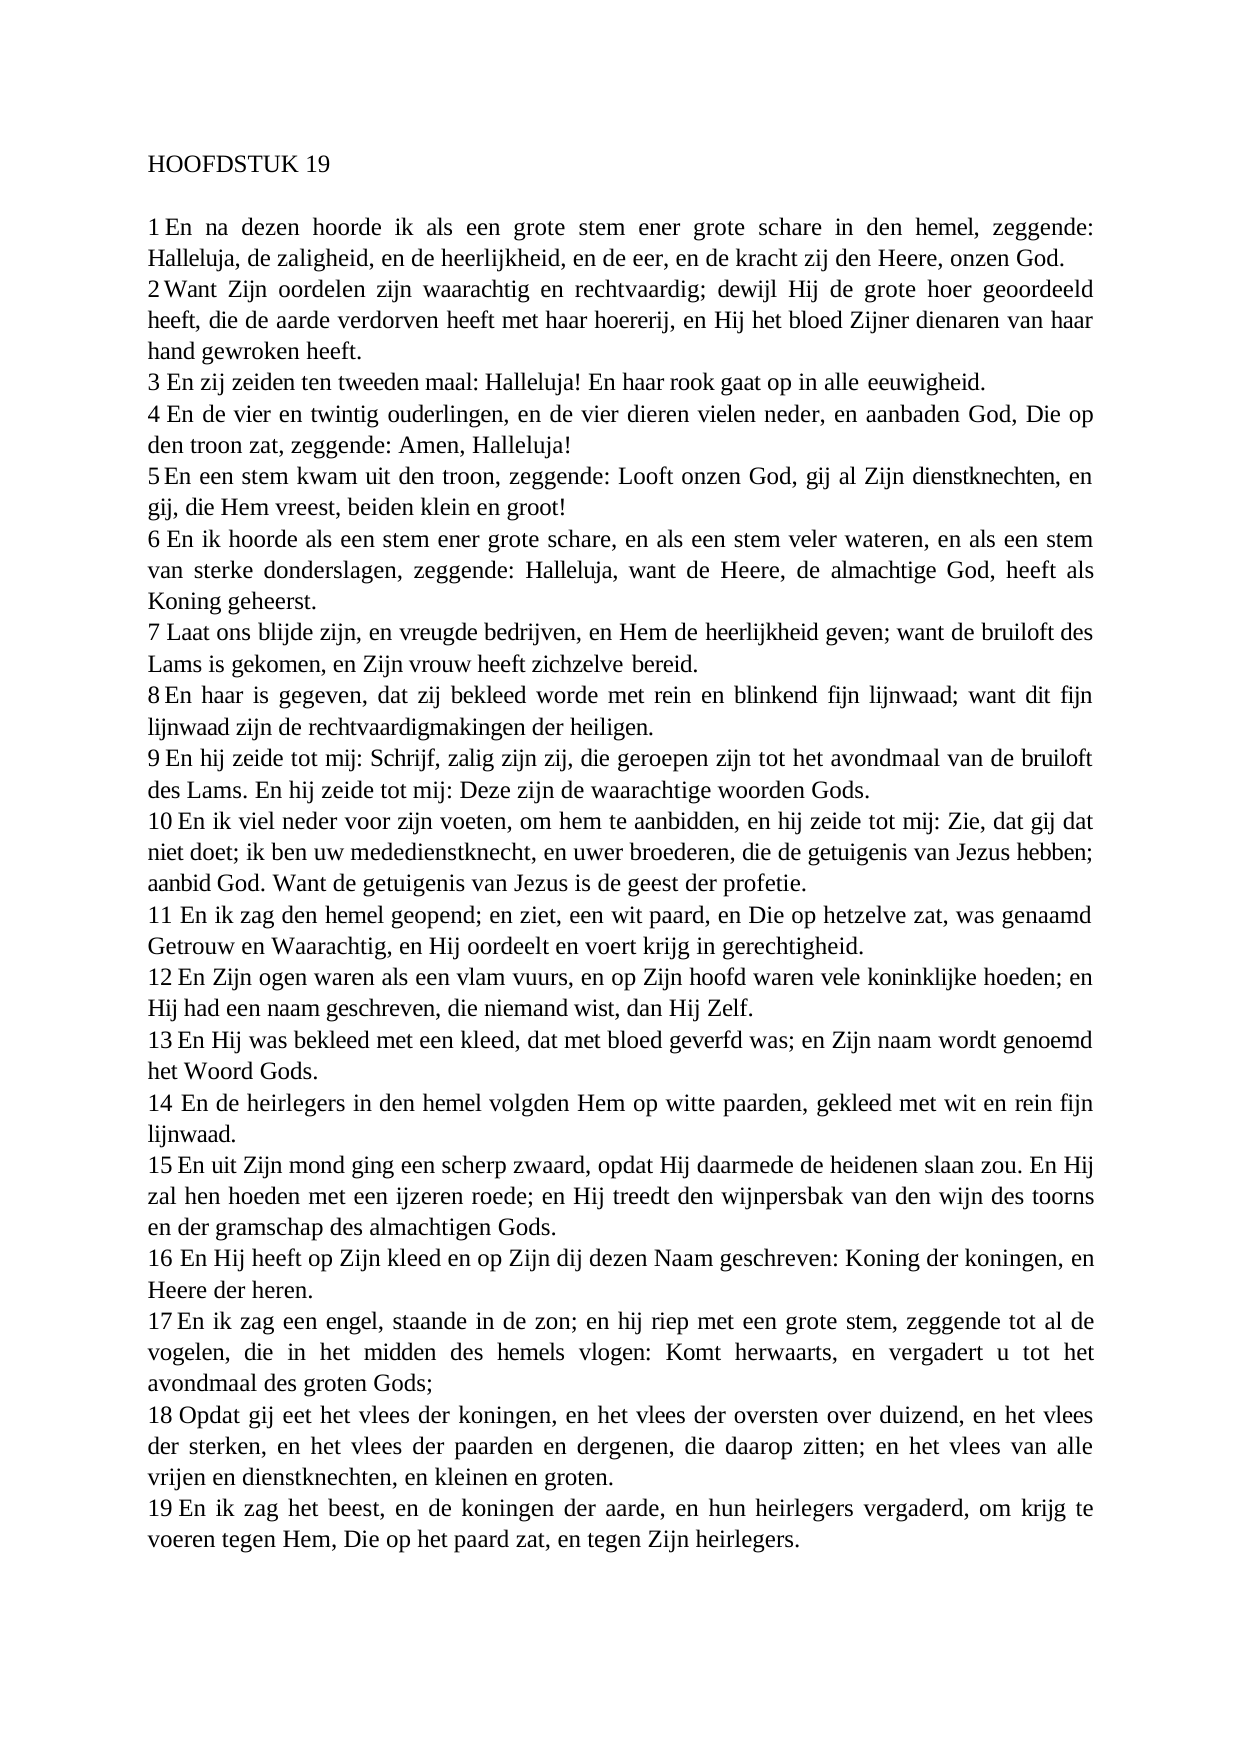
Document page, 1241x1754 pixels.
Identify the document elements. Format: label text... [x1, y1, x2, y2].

list En uit Zijn mond ging een scherp zwaard, opdat Hij daarmede de heidenen slaan zou. En Hij zal hen hoeden met een ijzeren roede; en Hij treedt den wijnpersbak van den wijn des toorns en der gramschap des almachtigen Gods. [147, 1150, 1095, 1241]
list En ik zag een engel, staande in de zon; en hij riep met een grote stem, zeggende tot al de vogelen, die in het midden des hemels vlogen: Komt herwaarts, en vergadert u tot het avondmaal des groten Gods; [147, 1306, 1094, 1397]
list En de vier en twintig ouderlingen, en de vier dieren vielen neder, en aanbaden God, Die op den troon zat, zeggende: Amen, Halleluja! [147, 399, 1094, 458]
list En zij zeiden ten tweeden maal: Halleluja! En haar rook gaat op in alle eeuwigheid. [147, 367, 1107, 396]
list En Hij was bekleed met een kleed, dat met bloed geverfd was; en Zijn naam wordt genoemd het Woord Gods. [147, 1025, 1093, 1085]
list Want Zijn oordelen zijn waarachtig en rechtvaardig; dewijl Hij de grote hoer geoordeeld heeft, die de aarde verdorven heeft met haar hoererij, en Hij het bloed Zijner dienaren van haar hand gewroken heeft. [147, 274, 1093, 365]
list En ik zag den hemel geopend; en ziet, een wit paard, en Die op hetzelve zat, was genaamd Getrouw en Waarachtig, en Hij oordeelt en voert krijg in gerechtigheid. [147, 900, 1093, 959]
list En na dezen hoorde ik als een grote stem ener grote schare in den hemel, zeggende: Halleluja, de zaligheid, en de heerlijkheid, en de eer, en de kracht zij den Heere, onzen God. [147, 212, 1094, 272]
list En de heirlegers in den hemel volgden Hem op witte paarden, gekleed met wit en rein fijn lijnwaad. [147, 1088, 1093, 1147]
list Opdat gij eet het vlees der koningen, en het vlees der oversten over duizend, en het vlees der sterken, en het vlees der paarden en dergenen, die daarop zitten; en het vlees van alle vrijen en dienstknechten, en kleinen en groten. [147, 1400, 1094, 1491]
list En ik hoorde als een stem ener grote schare, en als een stem veler wateren, en als een stem van sterke donderslagen, zeggende: Halleluja, want de Heere, de almachtige God, heeft als Koning geheerst. [147, 524, 1094, 615]
text HOOFDSTUK 19 [147, 149, 1107, 178]
list En hij zeide tot mij: Schrijf, zalig zijn zij, die geroepen zijn tot het avondmaal van de bruiloft des Lams. En hij zeide tot mij: Deze zijn de waarachtige woorden Gods. [147, 743, 1094, 804]
list Laat ons blijde zijn, en vreugde bedrijven, en Hem de heerlijkheid geven; want de bruiloft des Lams is gekomen, en Zijn vrouw heeft zichzelve bereid. [147, 617, 1094, 677]
list En Zijn ogen waren als een vlam vuurs, en op Zijn hoofd waren vele koninklijke hoeden; en Hij had een naam geschreven, die niemand wist, dan Hij Zelf. [147, 962, 1094, 1022]
list En een stem kwam uit den troon, zeggende: Looft onzen God, gij al Zijn dienstknechten, en gij, die Hem vreest, beiden klein en groot! [147, 461, 1093, 521]
list En Hij heeft op Zijn kleed en op Zijn dij dezen Naam geschreven: Koning der koningen, en Heere der heren. [147, 1243, 1094, 1304]
list En ik zag het beest, en de koningen der aarde, en hun heirlegers vergaderd, om krijg te voeren tegen Hem, Die op het paard zat, en tegen Zijn heirlegers. [147, 1493, 1094, 1553]
list En haar is gegeven, dat zij bekleed worde met rein en blinkend fijn lijnwaad; want dit fijn lijnwaad zijn de rechtvaardigmakingen der heiligen. [147, 680, 1094, 741]
list En ik viel neder voor zijn voeten, om hem te aanbidden, en hij zeide tot mij: Zie, dat gij dat niet doet; ik ben uw mededienstknecht, en uwer broederen, die de getuigenis van Jezus hebben; aanbid God. Want de getuigenis van Jezus is de geest der profetie. [147, 806, 1093, 897]
